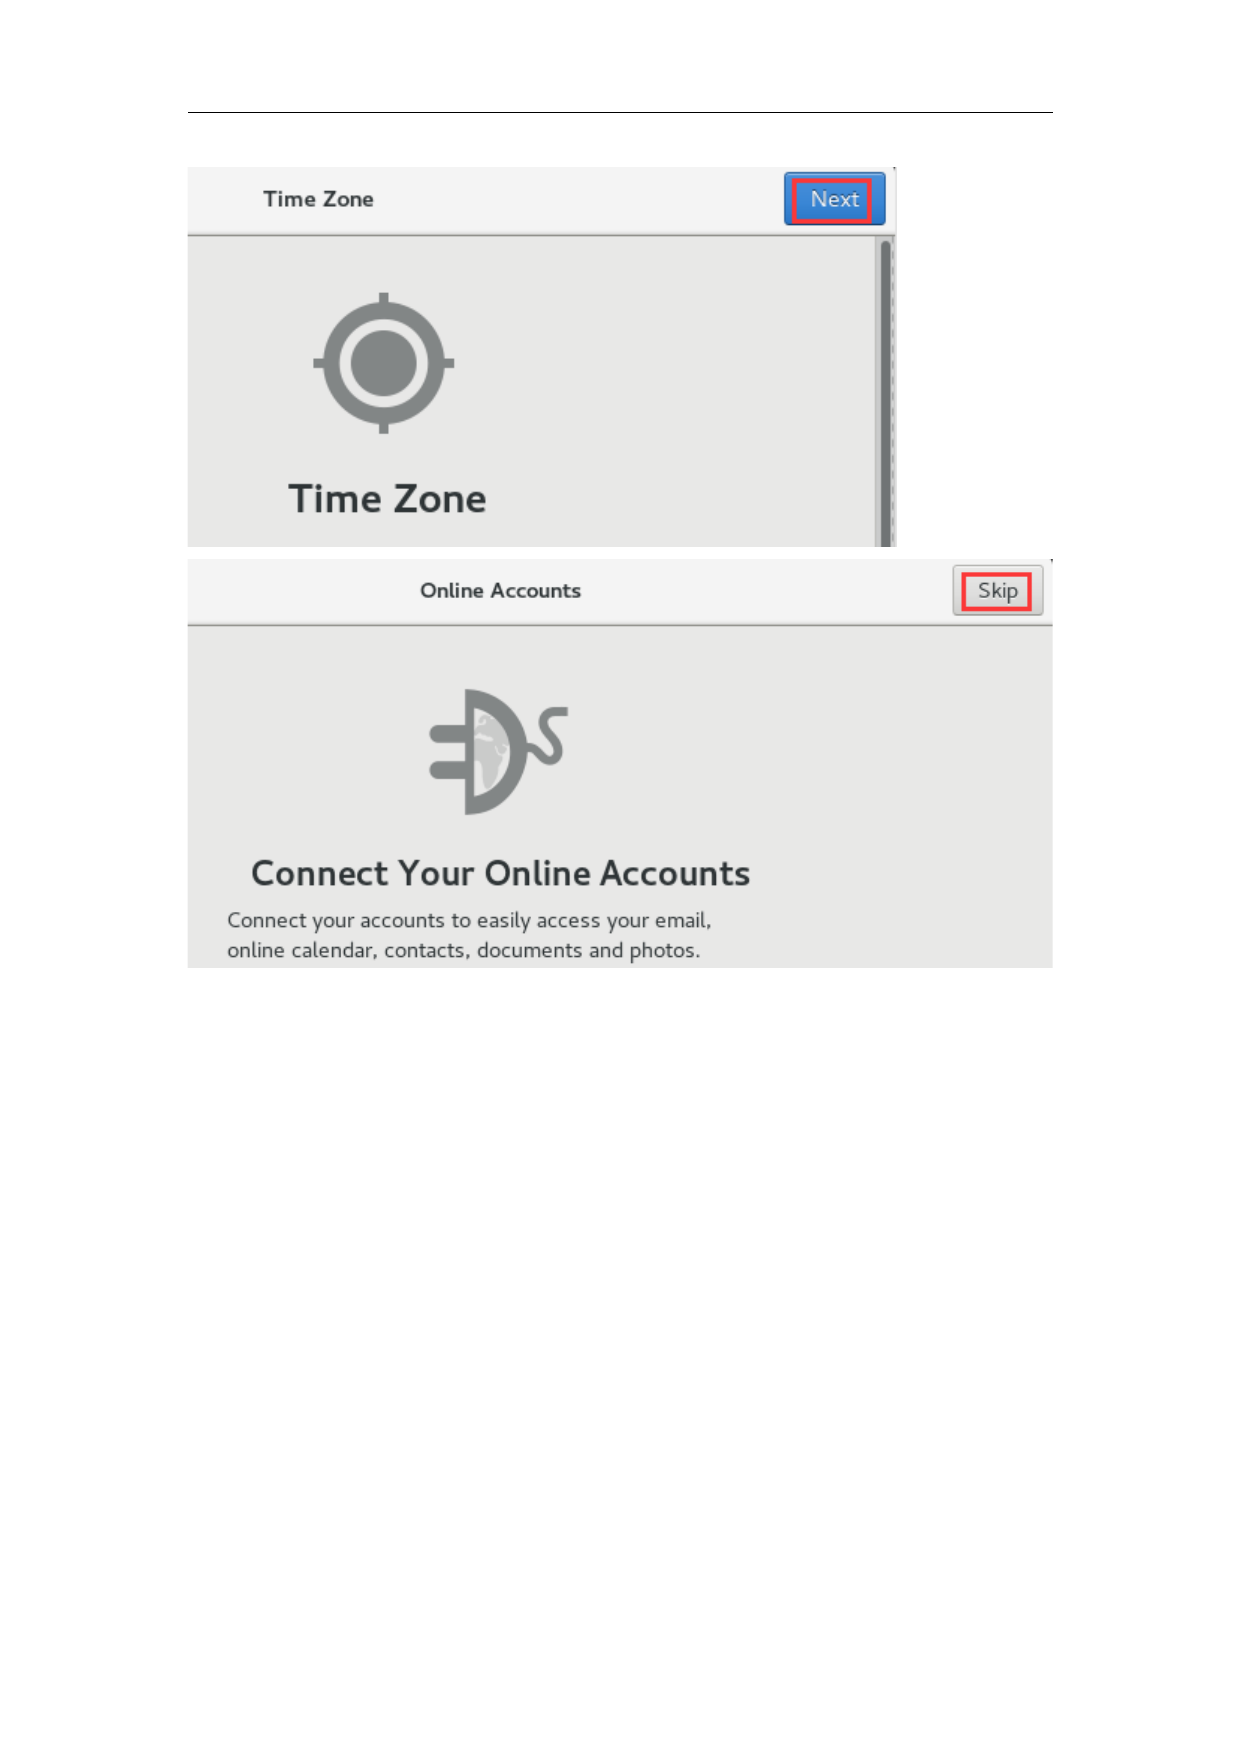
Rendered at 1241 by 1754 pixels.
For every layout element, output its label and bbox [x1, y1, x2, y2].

picture [187, 559, 1053, 968]
picture [187, 167, 897, 547]
